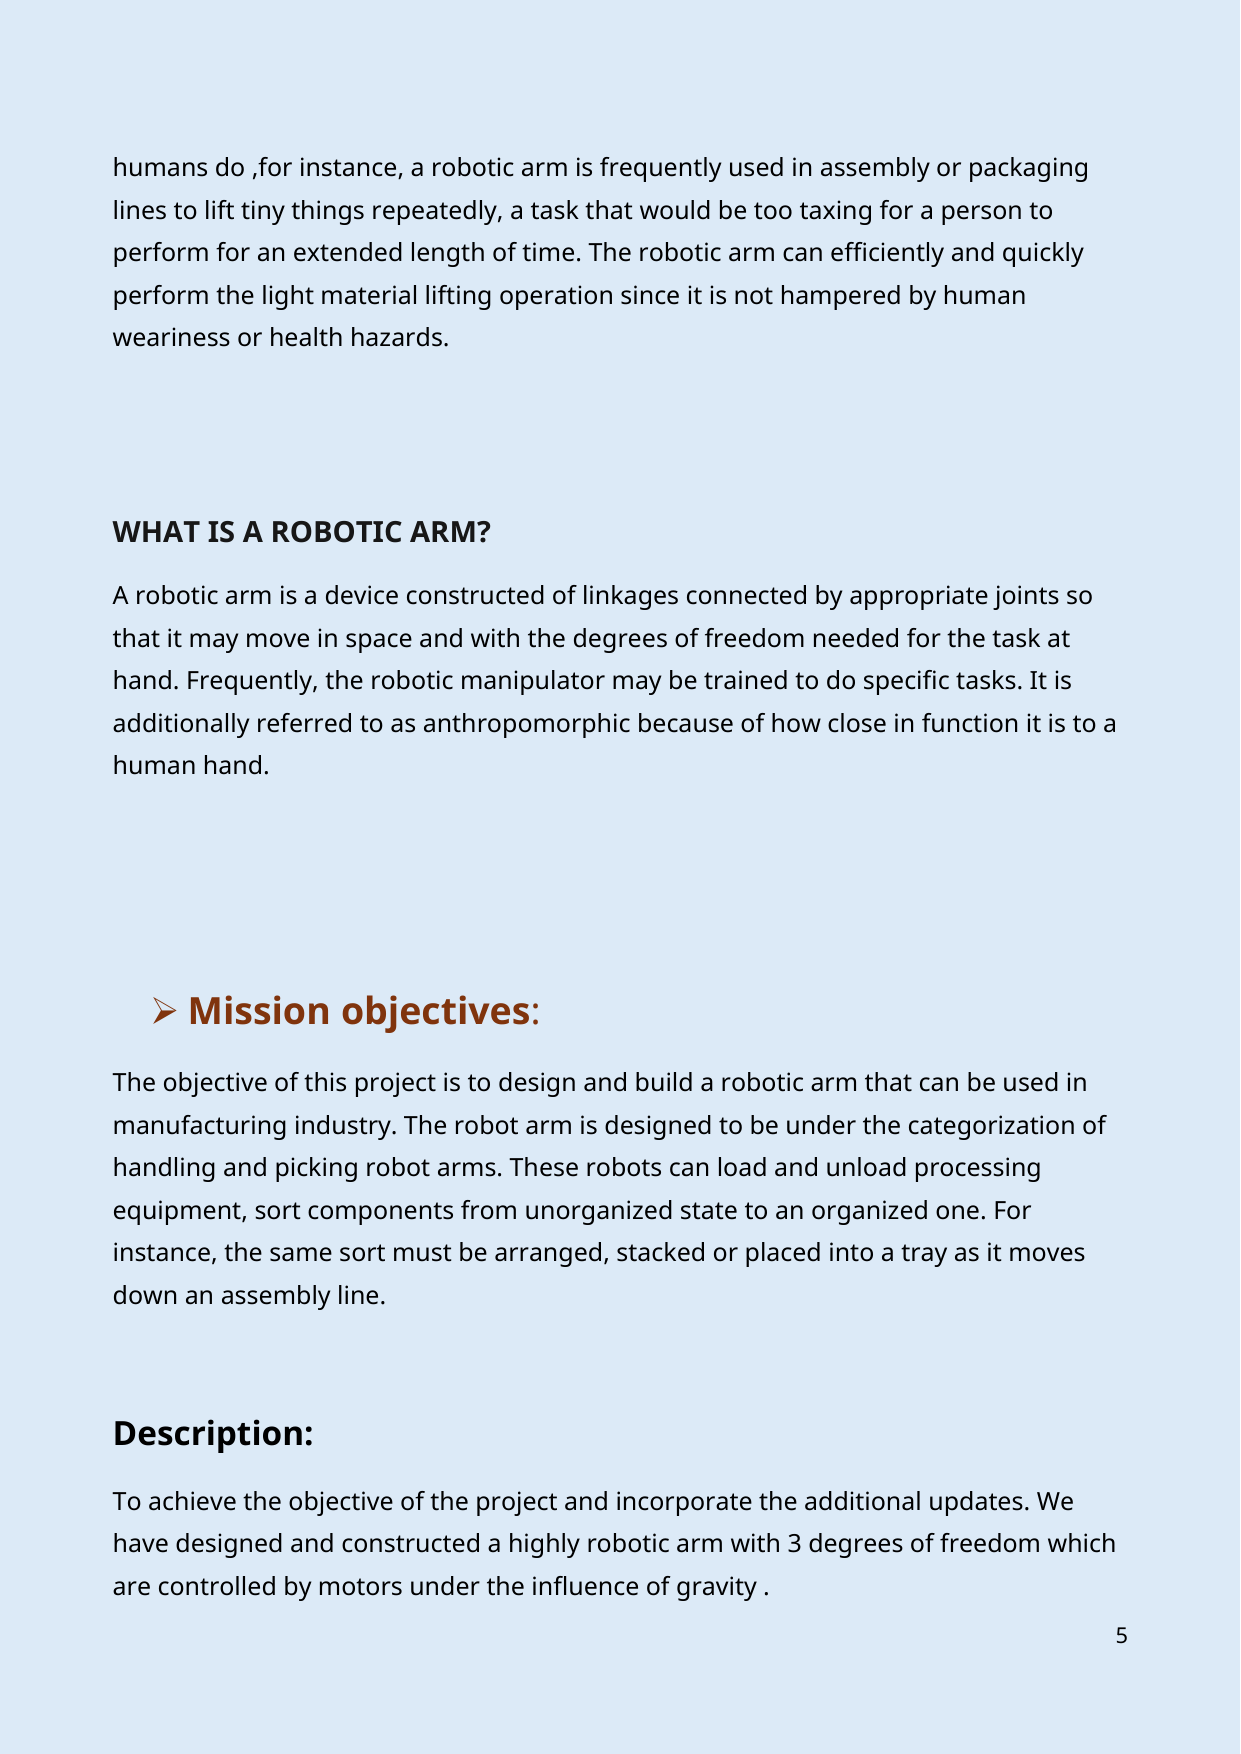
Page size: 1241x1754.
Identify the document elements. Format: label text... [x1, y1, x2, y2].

list Mission objectives: [150, 984, 1128, 1036]
text To achieve the objective of the project and incorporate the additional updates. We have designed and constructed a highly robotic arm with 3 degrees of freedom which are controlled by motors under the influence of gravity . [112, 1483, 1128, 1603]
text WHAT IS A ROBOTIC ARM? [112, 512, 1128, 551]
text A robotic arm is a device constructed of linkages connected by appropriate joints so that it may move in space and with the degrees of freedom needed for the task at hand. Frequently, the robotic manipulator may be trained to do specific tasks. It is additionally referred to as anthropomorphic because of how close in function it is to a human hand. [112, 578, 1128, 782]
text Description: [112, 1410, 1128, 1456]
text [112, 150, 1128, 354]
text The objective of this project is to design and build a robotic arm that can be used in manufacturing industry. The robot arm is designed to be under the categorization of handling and picking robot arms. These robots can load and unload processing equipment, sort components from unorganized state to an organized one. For instance, the same sort must be arranged, stacked or placed into a tray as it moves down an assembly line. [112, 1065, 1128, 1312]
